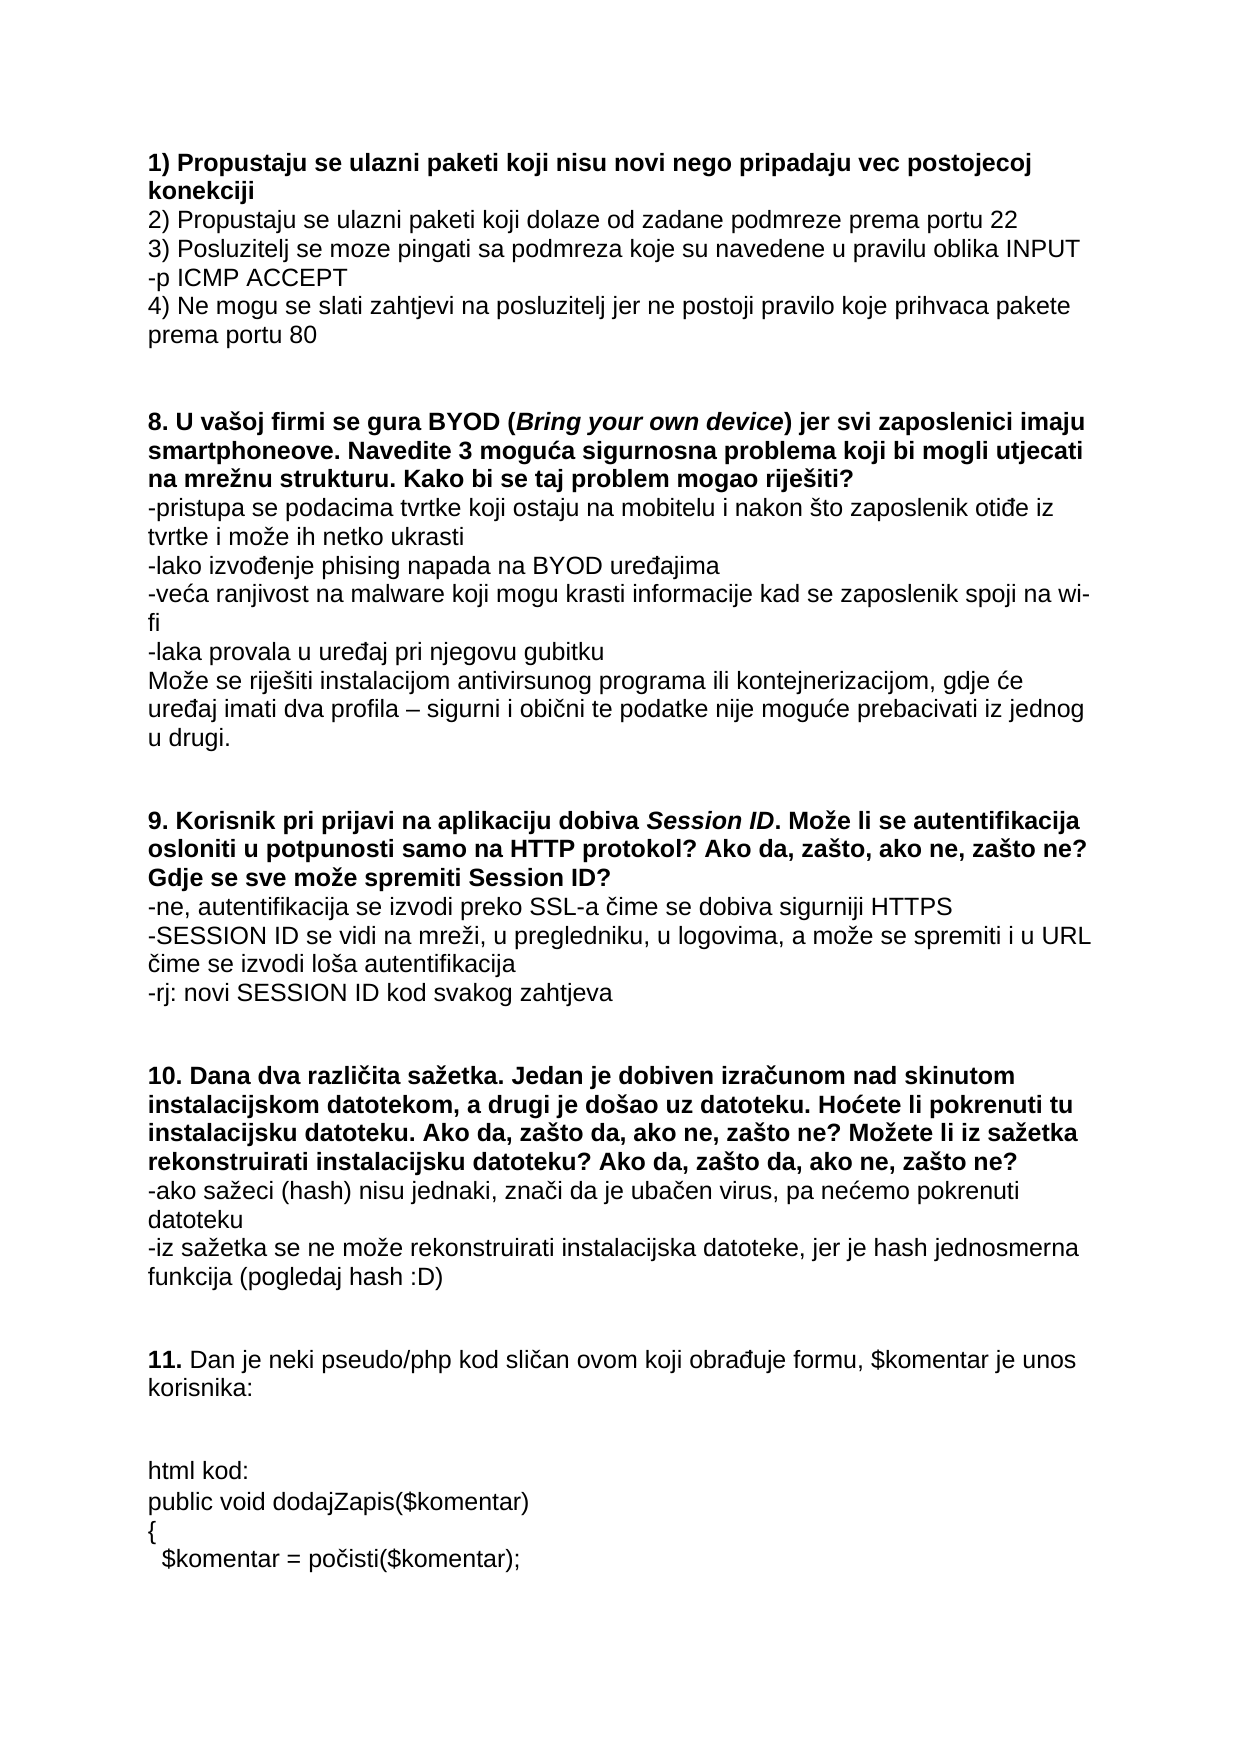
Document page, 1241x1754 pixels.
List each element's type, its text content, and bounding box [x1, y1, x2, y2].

text 3) Posluzitelj se moze pingati sa podmreza koje su navedene u pravilu oblika INPUT -p ICMP ACCEPT [148, 234, 1093, 291]
text -veća ranjivost na malware koji mogu krasti informacije kad se zaposlenik spoji na wi-fi [148, 579, 1093, 637]
text -rj: novi SESSION ID kod svakog zahtjeva [148, 978, 1093, 1007]
text $komentar = počisti($komentar); [148, 1544, 1093, 1573]
text -pristupa se podacima tvrtke koji ostaju na mobitelu i nakon što zaposlenik otiđe iz tvrtke i može ih netko ukrasti [148, 493, 1093, 551]
text 4) Ne mogu se slati zahtjevi na posluzitelj jer ne postoji pravilo koje prihvaca pakete prema portu 80 [148, 291, 1093, 349]
text 2) Propustaju se ulazni paketi koji dolaze od zadane podmreze prema portu 22 [148, 205, 1093, 234]
text -SESSION ID se vidi na mreži, u pregledniku, u logovima, a može se spremiti i u URL čime se izvodi loša autentifikacija [148, 921, 1093, 978]
text { [148, 1516, 1093, 1544]
text 1) Propustaju se ulazni paketi koji nisu novi nego pripadaju vec postojecoj konekciji [148, 148, 1093, 205]
text 10. Dana dva različita sažetka. Jedan je dobiven izračunom nad skinutom instalacijskom datotekom, a drugi je došao uz datoteku. Hoćete li pokrenuti tu instalacijsku datoteku. Ako da, zašto da, ako ne, zašto ne? Možete li iz sažetka rekonstruirati instalacijsku datoteku? Ako da, zašto da, ako ne, zašto ne? [148, 1061, 1093, 1176]
text -ako sažeci (hash) nisu jednaki, znači da je ubačen virus, pa nećemo pokrenuti datoteku [148, 1176, 1093, 1233]
text -laka provala u uređaj pri njegovu gubitku [148, 637, 1093, 666]
text -ne, autentifikacija se izvodi preko SSL-a čime se dobiva sigurniji HTTPS [148, 892, 1093, 921]
text Može se riješiti instalacijom antivirsunog programa ili kontejnerizacijom, gdje će uređaj imati dva profila – sigurni i obični te podatke nije moguće prebacivati iz jednog u drugi. [148, 666, 1093, 752]
text 9. Korisnik pri prijavi na aplikaciju dobiva Session ID. Može li se autentifikacija osloniti u potpunosti samo na HTTP protokol? Ako da, zašto, ako ne, zašto ne? [148, 806, 1093, 863]
text -iz sažetka se ne može rekonstruirati instalacijska datoteke, jer je hash jednosmerna funkcija (pogledaj hash :D) [148, 1233, 1093, 1291]
text html kod: [148, 1456, 1093, 1485]
text 11. Dan je neki pseudo/php kod sličan ovom koji obrađuje formu, $komentar je unos korisnika: [148, 1345, 1093, 1402]
text Gdje se sve može spremiti Session ID? [148, 863, 1093, 892]
text public void dodajZapis($komentar) [148, 1487, 1093, 1516]
text 8. U vašoj firmi se gura BYOD (Bring your own device) jer svi zaposlenici imaju smartphoneove. Navedite 3 moguća sigurnosna problema koji bi mogli utjecati na mrežnu strukturu. Kako bi se taj problem mogao riješiti? [148, 407, 1093, 493]
text -lako izvođenje phising napada na BYOD uređajima [148, 551, 1093, 579]
